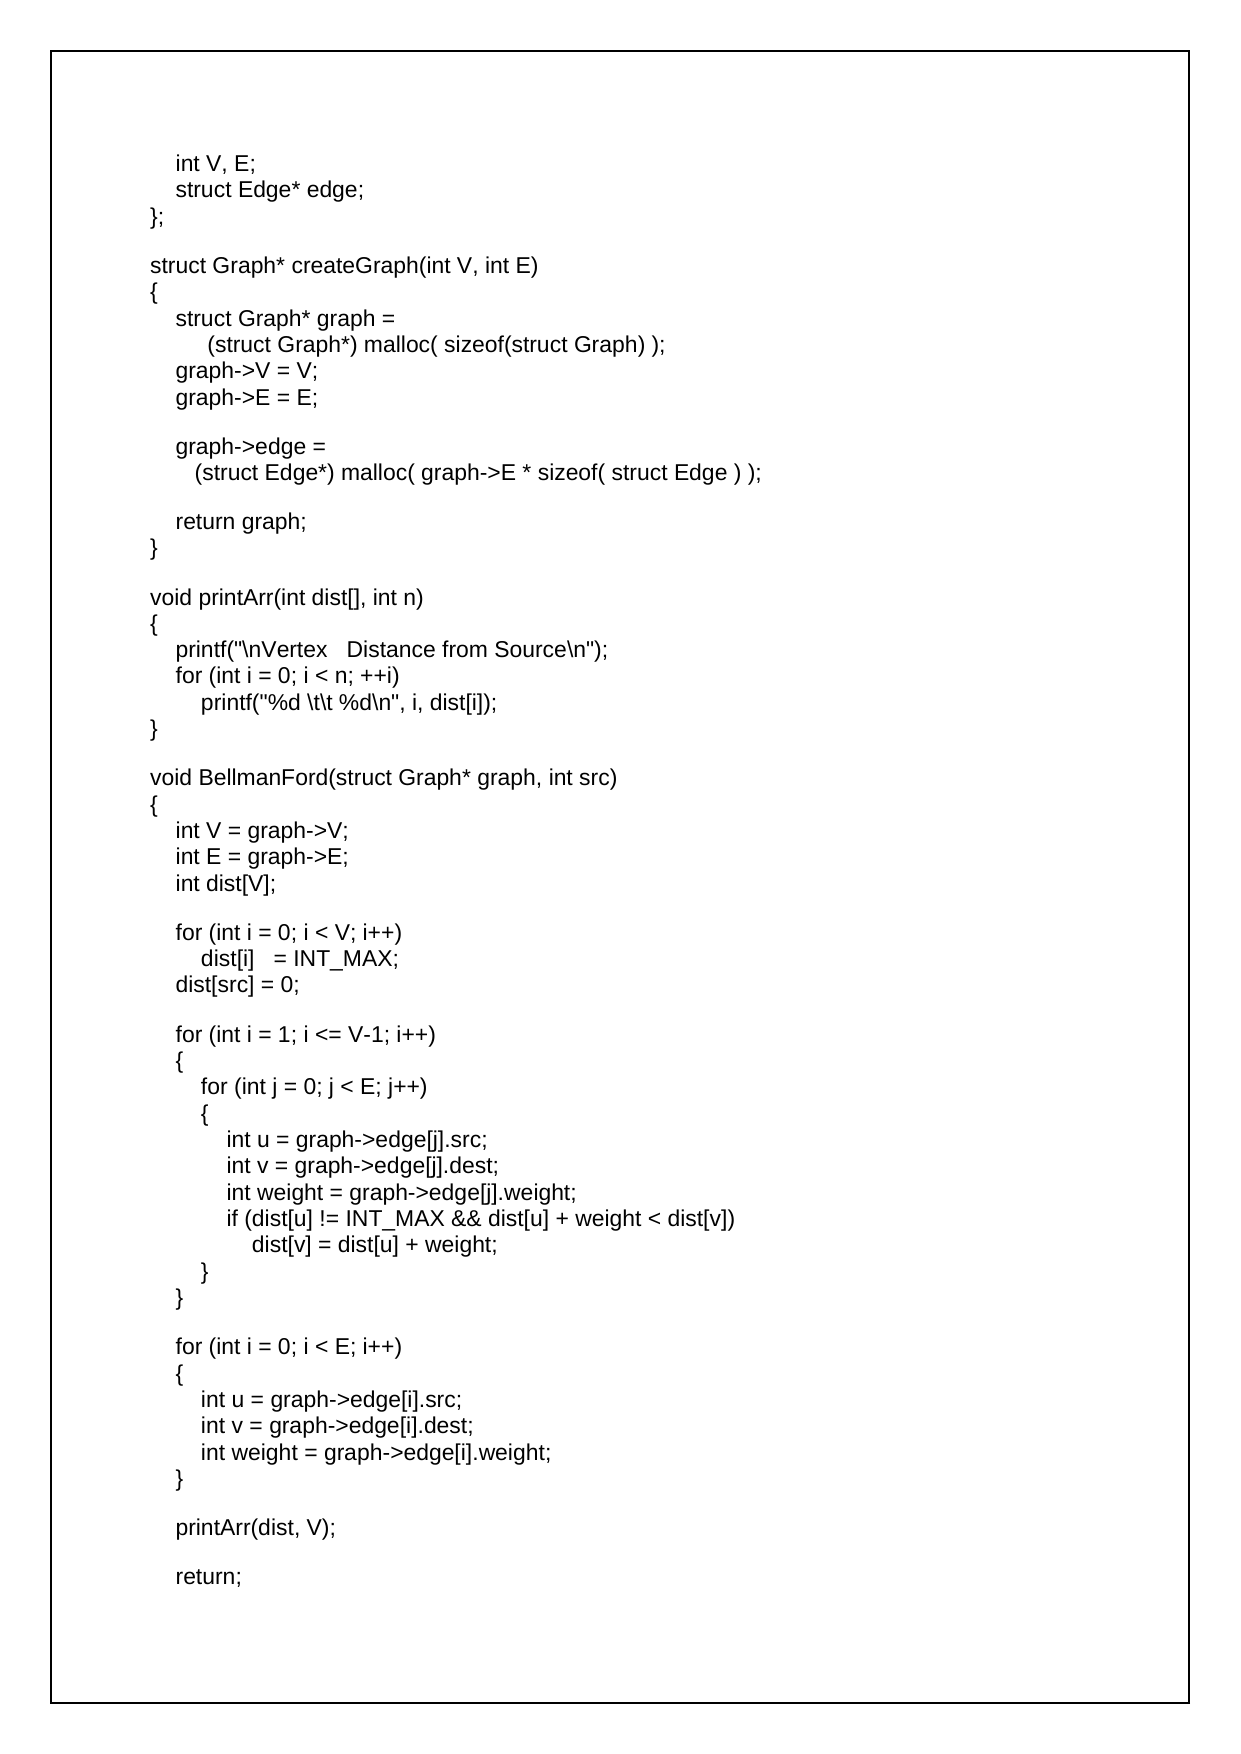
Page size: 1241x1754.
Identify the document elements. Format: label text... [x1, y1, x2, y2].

text { [150, 1047, 1090, 1073]
text graph->E = E; [150, 383, 1090, 410]
text if (dist[u] != INT_MAX && dist[u] + weight < dist[v]) [150, 1205, 1090, 1231]
text int u = graph->edge[j].src; [150, 1126, 1090, 1152]
text int v = graph->edge[i].dest; [150, 1412, 1090, 1438]
text { [150, 1359, 1090, 1386]
text for (int j = 0; j < E; j++) [150, 1073, 1090, 1099]
text int dist[V]; [150, 870, 1090, 896]
text int V = graph->V; [150, 817, 1090, 843]
text int V, E; [150, 150, 1090, 176]
text struct Graph* createGraph(int V, int E) [150, 252, 1090, 278]
text (struct Edge*) malloc( graph->E * sizeof( struct Edge ) ); [150, 459, 1090, 485]
text for (int i = 1; i <= V-1; i++) [150, 1021, 1090, 1047]
text int weight = graph->edge[i].weight; [150, 1438, 1090, 1465]
text }; [150, 203, 1090, 229]
text int u = graph->edge[i].src; [150, 1386, 1090, 1412]
text { [150, 1099, 1090, 1126]
text graph->edge = [150, 433, 1090, 459]
text return; [150, 1563, 1090, 1589]
text dist[src] = 0; [150, 971, 1090, 998]
text int weight = graph->edge[j].weight; [150, 1179, 1090, 1205]
text int E = graph->E; [150, 843, 1090, 870]
text void BellmanFord(struct Graph* graph, int src) [150, 764, 1090, 791]
text { [150, 278, 1090, 304]
text } [150, 715, 1090, 742]
text for (int i = 0; i < E; i++) [150, 1333, 1090, 1359]
text int v = graph->edge[j].dest; [150, 1152, 1090, 1179]
text return graph; [150, 508, 1090, 534]
text { [150, 610, 1090, 636]
text } [150, 1258, 1090, 1284]
text struct Graph* graph = [150, 304, 1090, 331]
text printArr(dist, V); [150, 1514, 1090, 1540]
text (struct Graph*) malloc( sizeof(struct Graph) ); [150, 331, 1090, 357]
text struct Edge* edge; [150, 176, 1090, 203]
text printf("%d \t\t %d\n", i, dist[i]); [150, 689, 1090, 715]
text dist[i] = INT_MAX; [150, 945, 1090, 971]
text graph->V = V; [150, 357, 1090, 383]
text } [150, 534, 1090, 561]
text } [150, 1284, 1090, 1310]
text } [150, 1465, 1090, 1491]
text void printArr(int dist[], int n) [150, 583, 1090, 610]
text for (int i = 0; i < n; ++i) [150, 662, 1090, 689]
text for (int i = 0; i < V; i++) [150, 919, 1090, 945]
text printf("\nVertex Distance from Source\n"); [150, 636, 1090, 662]
text dist[v] = dist[u] + weight; [150, 1231, 1090, 1258]
text { [150, 791, 1090, 817]
